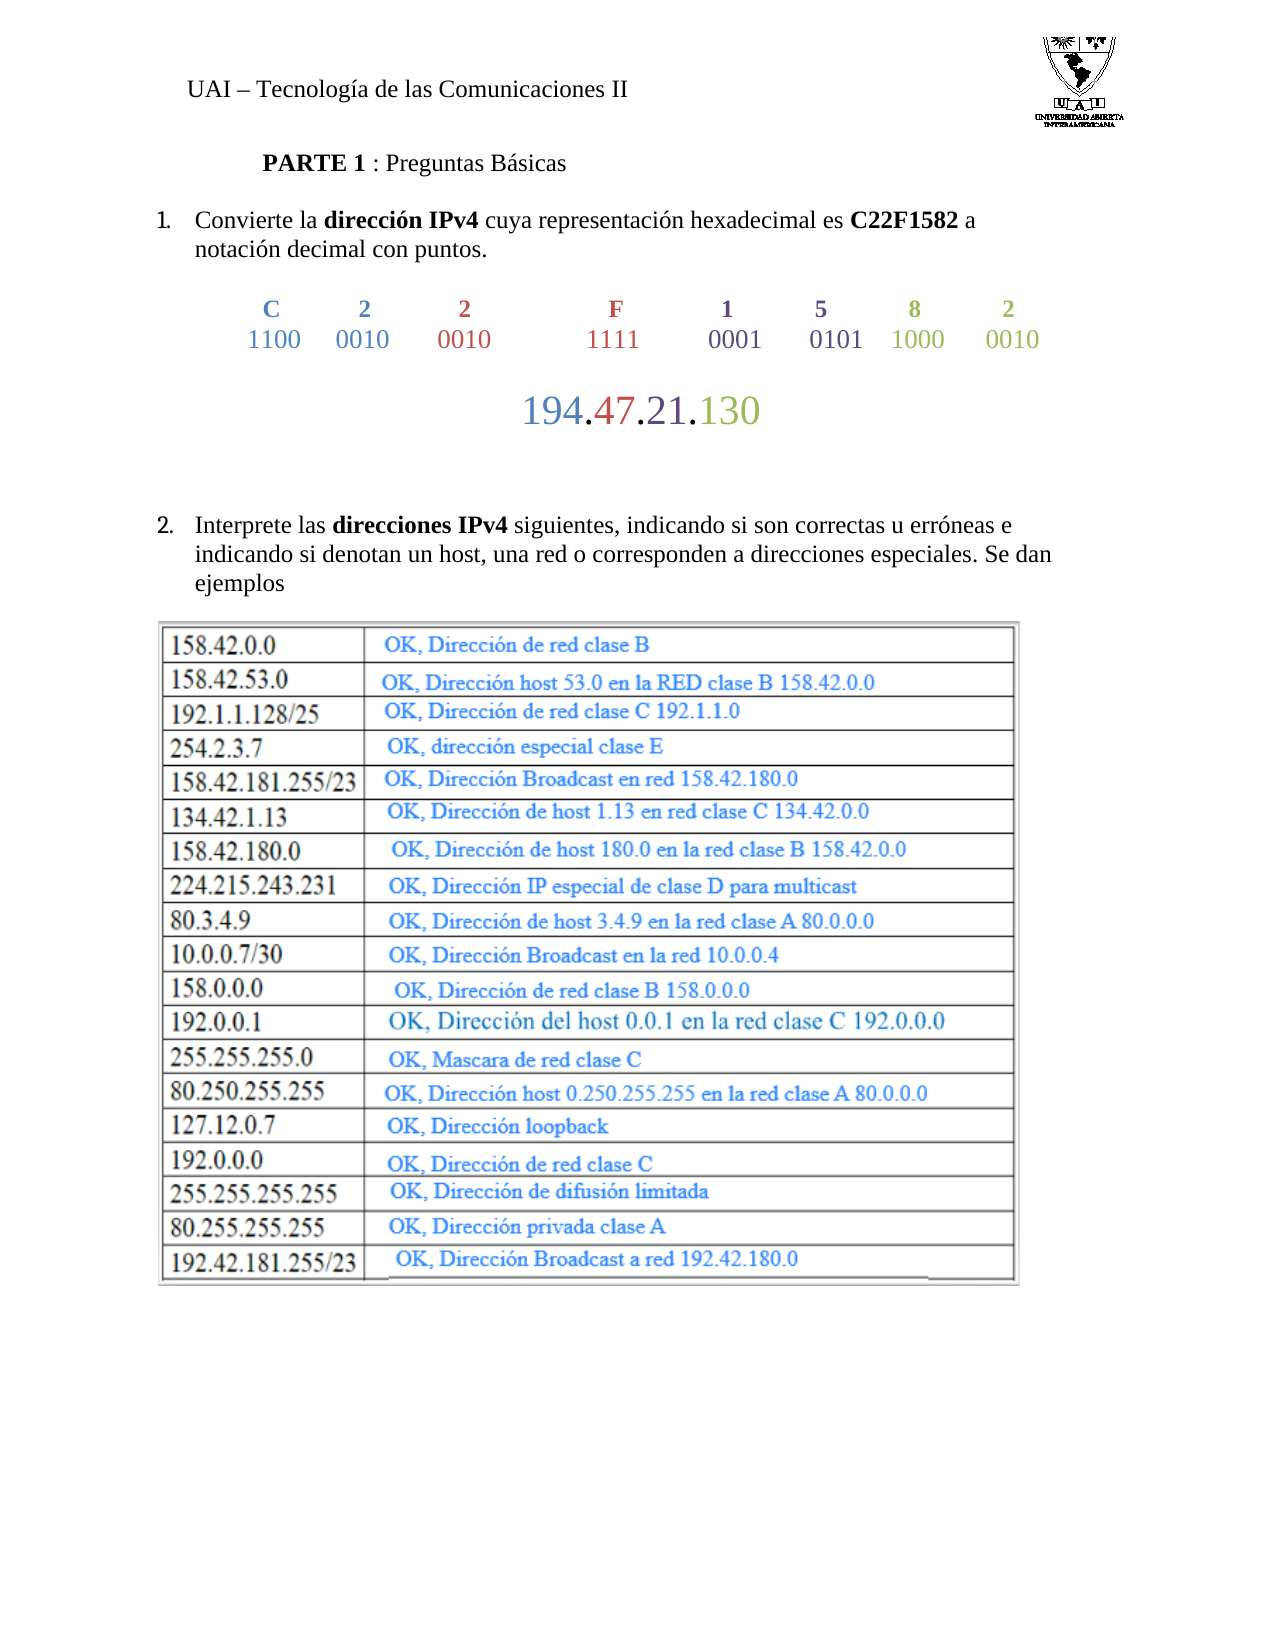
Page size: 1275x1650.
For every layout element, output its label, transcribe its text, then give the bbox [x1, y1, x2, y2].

picture [158, 621, 1020, 1286]
picture [1035, 37, 1124, 127]
text C 2 2 F 1 5 8 2 [262, 294, 1123, 323]
list Convierte la dirección IPv4 cuya representación hexadecimal es C22F1582 a notación decimal con puntos. [157, 206, 1042, 263]
text 1100 0010 0010 1111 0001 0101 1000 0010 [158, 323, 1123, 354]
text PARTE 1 : Preguntas Básicas [262, 148, 1123, 177]
list Interprete las direcciones IPv4 siguientes, indicando si son correctas u erróneas e indicando si denotan un host, una red o corresponden a direcciones especiales. Se dan ejemplos [157, 510, 1079, 597]
text 194.47.21.130 [158, 385, 1123, 433]
